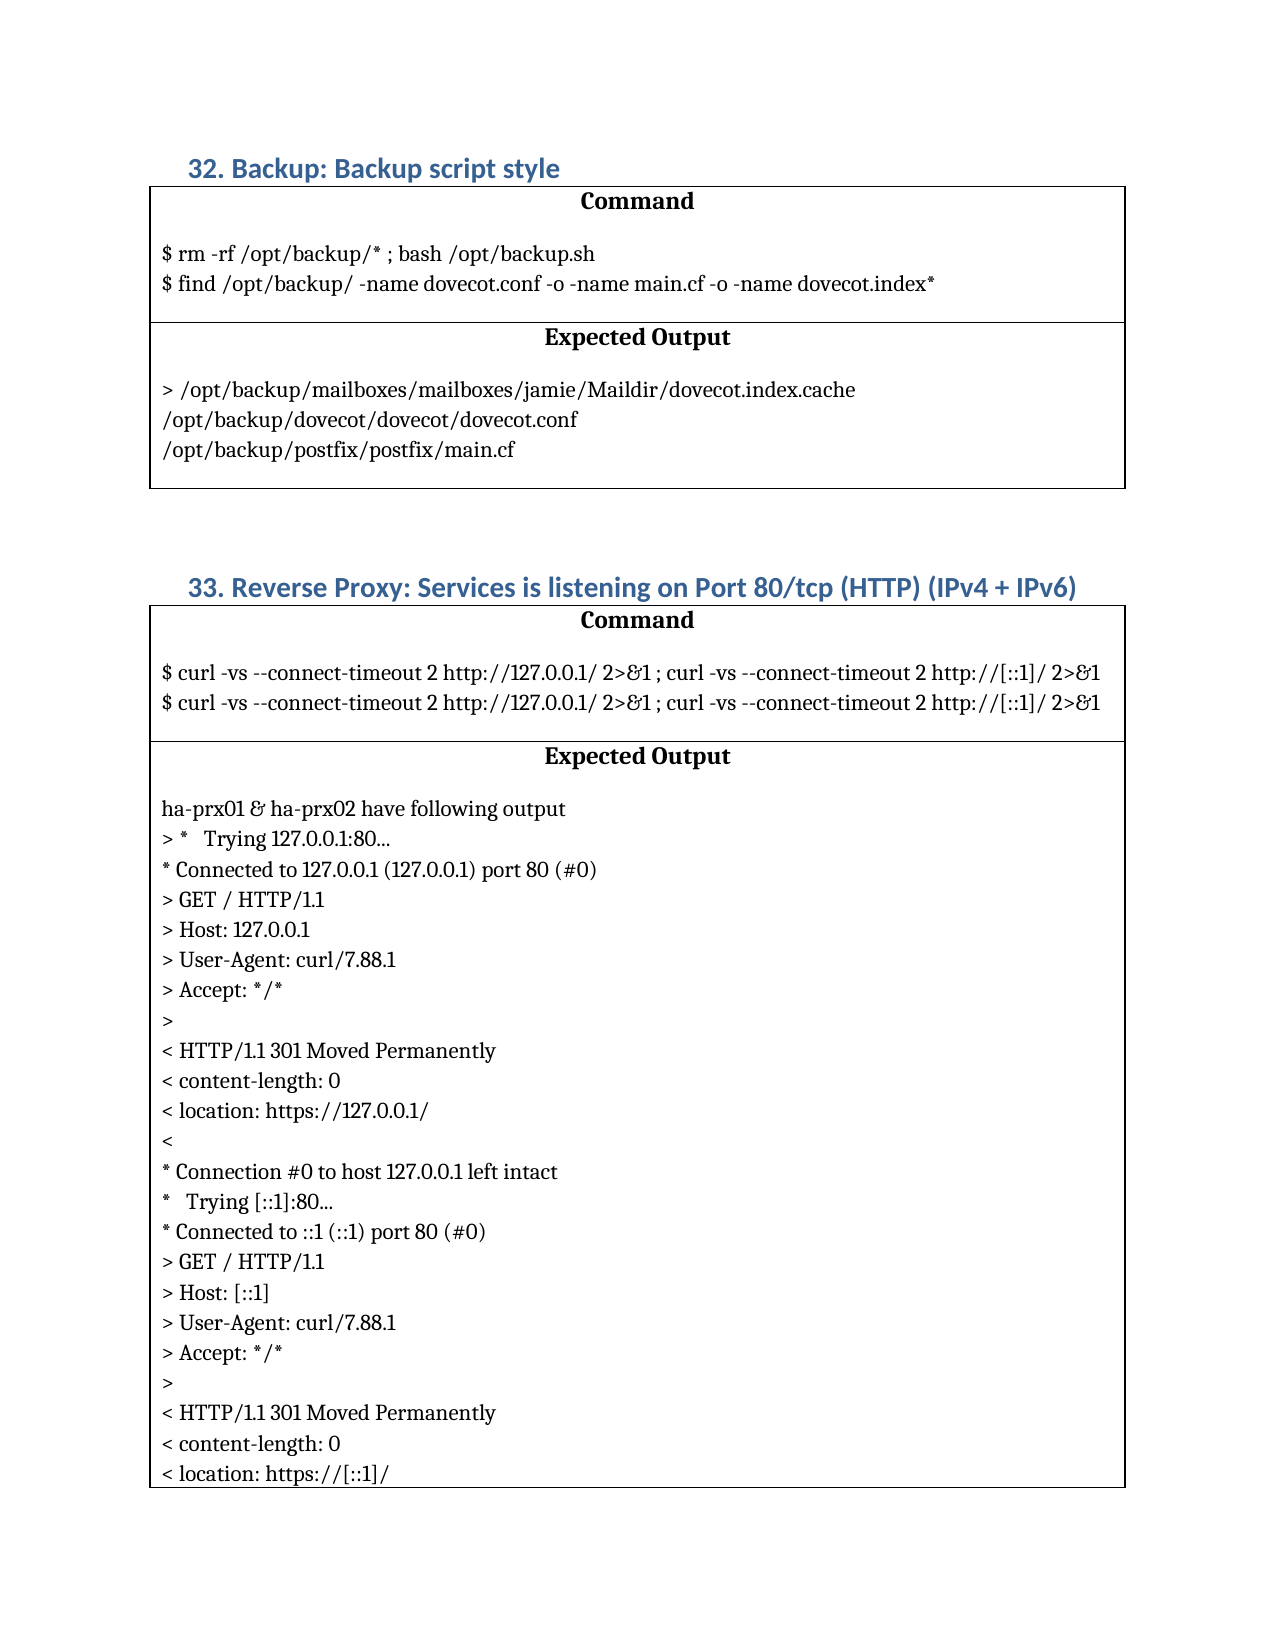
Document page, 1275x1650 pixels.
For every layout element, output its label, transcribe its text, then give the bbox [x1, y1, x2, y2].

table_header Command $ rm -rf /opt/backup/* ; bash /opt/backup.sh $ find /opt/backup/ -name dovecot.conf -o -name main.cf -o -name dovecot.index* [151, 187, 1124, 322]
subtitle 33. Reverse Proxy: Services is listening on Port 80/tcp (HTTP) (IPv4 + IPv6) [187, 569, 1087, 605]
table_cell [151, 742, 1124, 1487]
table_header Command $ curl -vs --connect-timeout 2 http://127.0.0.1/ 2>&1 ; curl -vs --connect-timeout 2 http://[::1]/ 2>&1 $ curl -vs --connect-timeout 2 http://127.0.0.1/ 2>&1 ; curl -vs --connect-timeout 2 http://[::1]/ 2>&1 [151, 606, 1124, 741]
table_cell Expected Output > /opt/backup/mailboxes/mailboxes/jamie/Maildir/dovecot.index.cache /opt/backup/dovecot/dovecot/dovecot.conf /opt/backup/postfix/postfix/main.cf [151, 323, 1124, 488]
subtitle 32. Backup: Backup script style [187, 150, 1087, 186]
